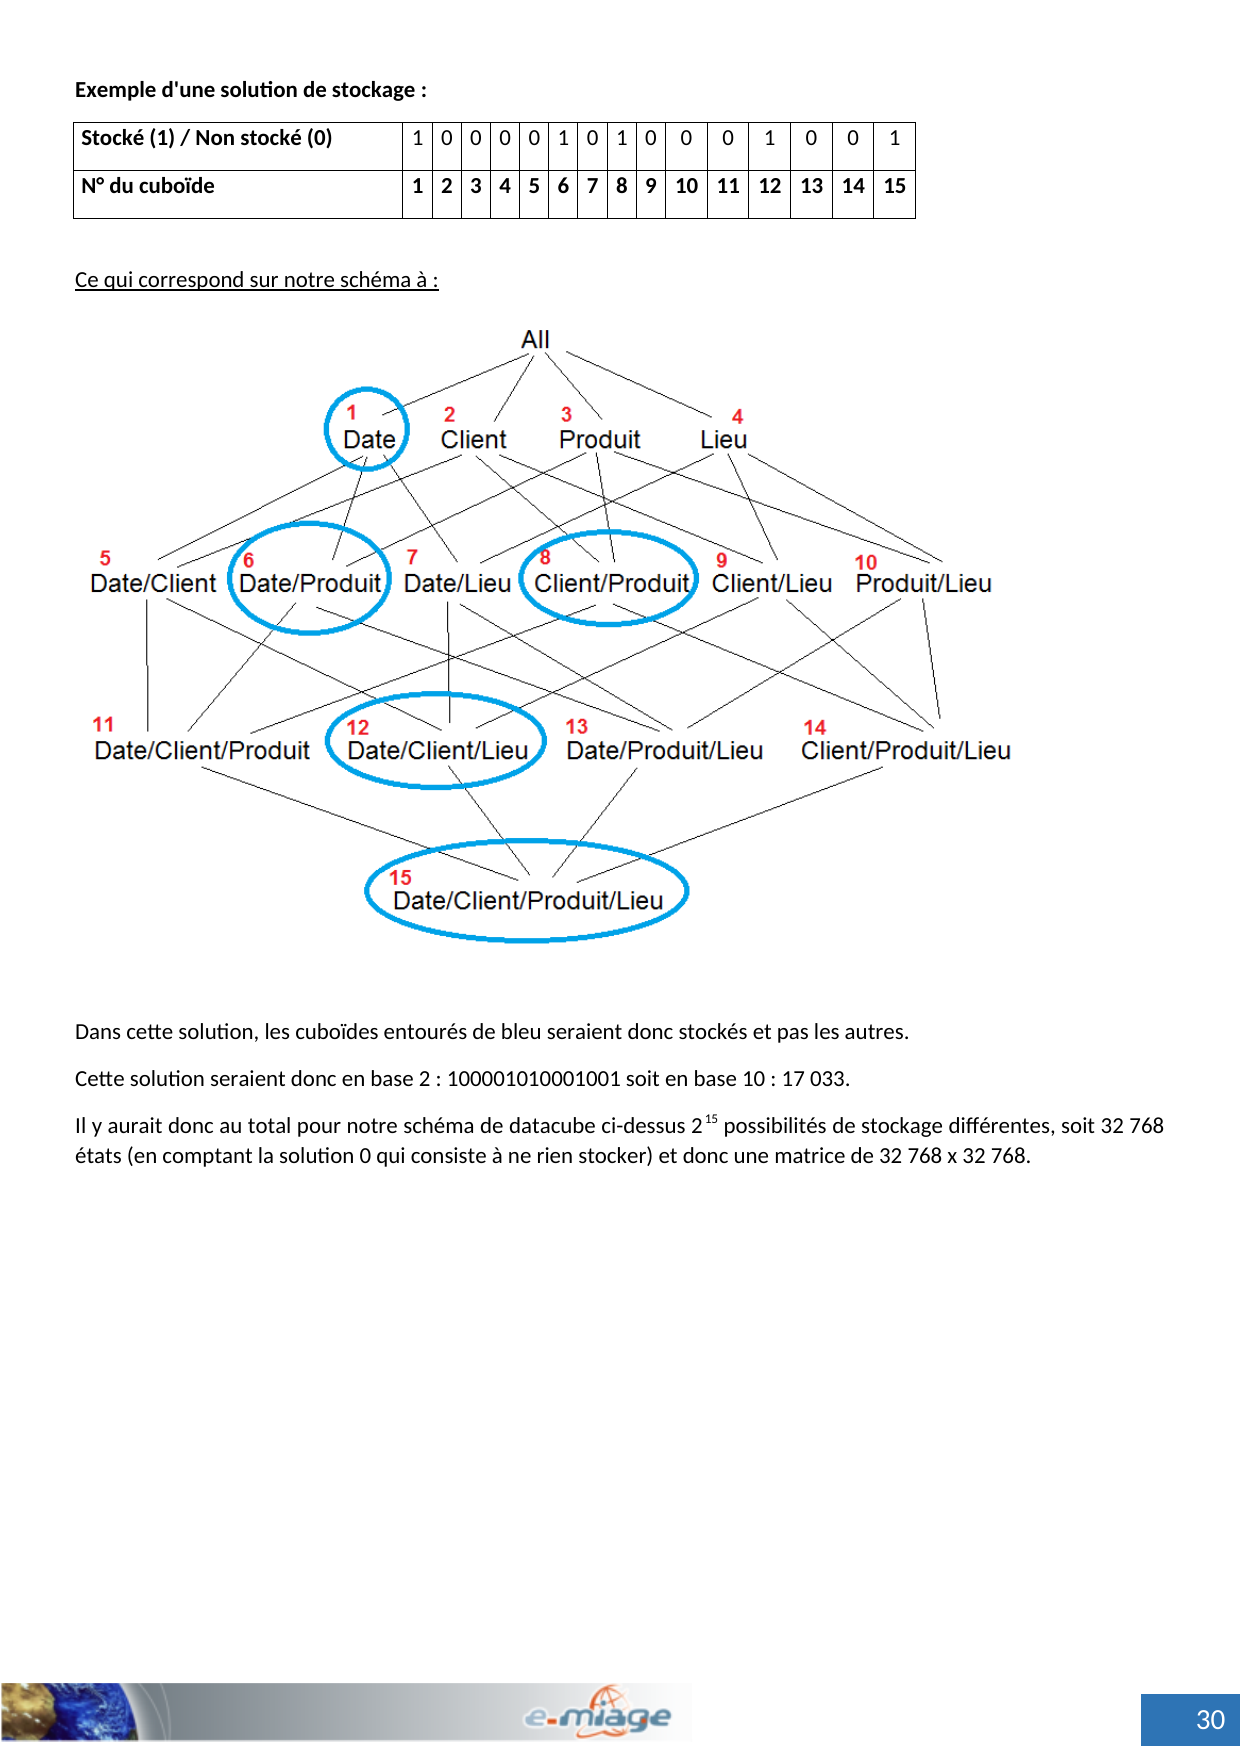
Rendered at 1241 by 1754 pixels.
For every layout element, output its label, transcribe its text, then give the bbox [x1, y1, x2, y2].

table_header 0 [462, 123, 490, 170]
table_header 1 [549, 123, 577, 170]
table_cell 11 [708, 171, 748, 217]
table_header 0 [491, 123, 519, 170]
table_cell 10 [666, 171, 707, 217]
table_header 0 [520, 123, 548, 170]
table_cell 6 [549, 171, 577, 217]
table_header Stocké (1) / Non stocké (0) [74, 123, 402, 170]
text Cette solution seraient donc en base 2 : 100001010001001 soit en base 10 : 17 033. [75, 1064, 1165, 1092]
table_header 1 [874, 123, 915, 170]
table_header 0 [666, 123, 707, 170]
table_header 1 [403, 123, 432, 170]
table_cell 7 [578, 171, 607, 217]
table_cell 4 [491, 171, 519, 217]
table_header 0 [433, 123, 461, 170]
table_cell 9 [637, 171, 665, 217]
table_cell 12 [749, 171, 790, 217]
table_cell 3 [462, 171, 490, 217]
text Exemple d'une solution de stockage : [75, 75, 1165, 103]
table_cell 2 [433, 171, 461, 217]
text Il y aurait donc au total pour notre schéma de datacube ci-dessus 215 possibilités de stockage différentes, soit 32 768 états (en comptant la solution 0 qui consiste à ne rien stocker) et donc une matrice de 32 768 x 32 768. [75, 1111, 1165, 1169]
table_cell 1 [403, 171, 432, 217]
text Ce qui correspond sur notre schéma à : [75, 265, 1165, 293]
table_cell 8 [608, 171, 636, 217]
table_header 0 [708, 123, 748, 170]
table_cell 5 [520, 171, 548, 217]
table_cell 15 [874, 171, 915, 217]
text Dans cette solution, les cuboïdes entourés de bleu seraient donc stockés et pas les autres. [75, 1017, 1165, 1045]
table_header 1 [608, 123, 636, 170]
table_cell N° du cuboïde [74, 171, 402, 217]
picture [75, 312, 1018, 952]
picture [1, 1683, 693, 1742]
table_header 0 [637, 123, 665, 170]
table_header 1 [749, 123, 790, 170]
table_header 0 [791, 123, 832, 170]
table_header 0 [578, 123, 607, 170]
table_header 0 [833, 123, 873, 170]
table_cell 14 [833, 171, 873, 217]
table_cell 13 [791, 171, 832, 217]
